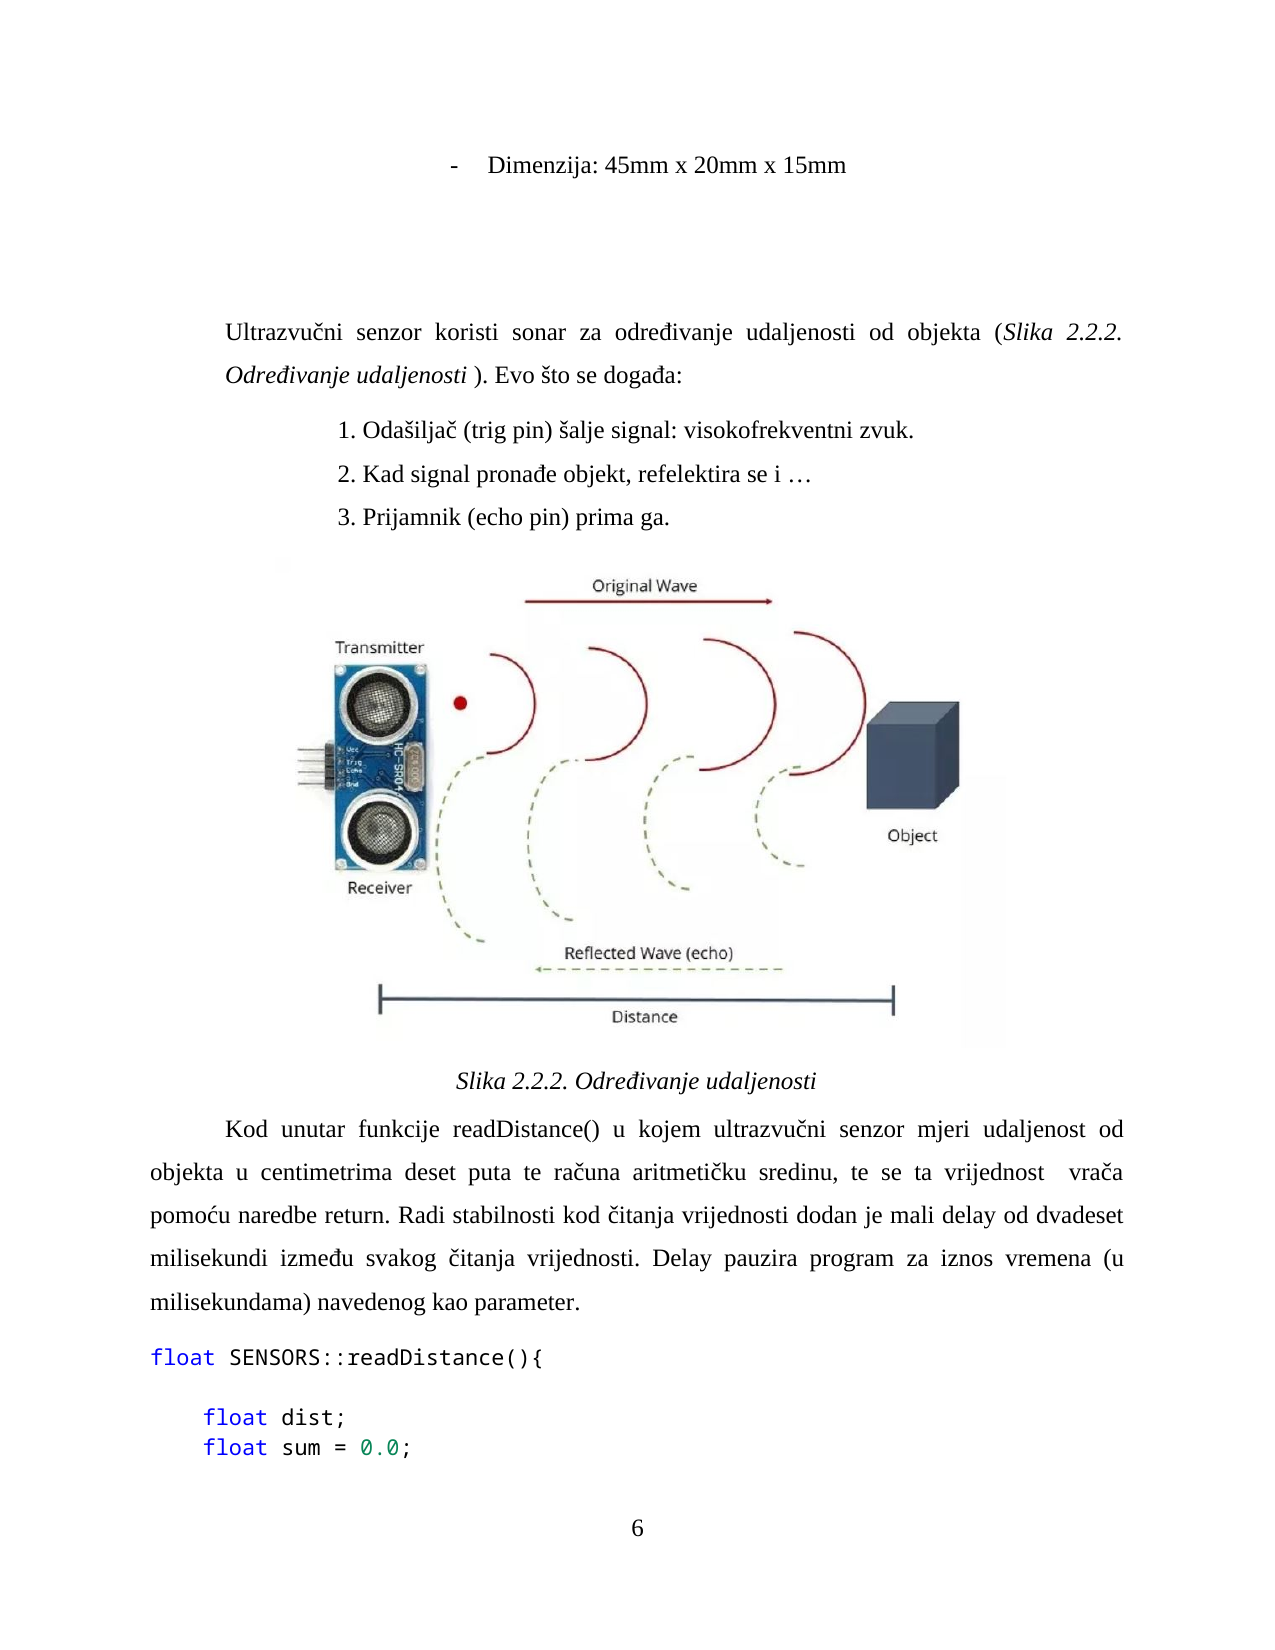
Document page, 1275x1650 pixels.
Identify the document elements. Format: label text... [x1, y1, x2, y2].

list 1. Odašiljač (trig pin) šalje signal: visokofrekventni zvuk. [337, 416, 1125, 444]
text float sum = 0.0; [150, 1432, 1125, 1461]
text float SENSORS::readDistance(){ [150, 1342, 1125, 1372]
text Slika 2.2.2. Određivanje udaljenosti [150, 1066, 1125, 1095]
text Ultrazvučni senzor koristi sonar za određivanje udaljenosti od objekta (Slika 2.2.2. Određivanje udaljenosti ). Evo što se događa: [225, 317, 1125, 389]
list 3. Prijamnik (echo pin) prima ga. [337, 502, 1125, 531]
text float dist; [150, 1402, 1125, 1432]
text Kod unutar funkcije readDistance() u kojem ultrazvučni senzor mjeri udaljenost od objekta u centimetrima deset puta te računa aritmetičku sredinu, te se ta vrijednost vrača pomoću naredbe return. Radi stabilnosti kod čitanja vrijednosti dodan je mali delay od dvadeset milisekundi između svakog čitanja vrijednosti. Delay pauzira program za iznos vremena (u milisekundama) navedenog kao parameter. [150, 1114, 1125, 1315]
picture [268, 557, 1007, 1048]
list Dimenzija: 45mm x 20mm x 15mm [450, 150, 1125, 179]
list 2. Kad signal pronađe objekt, refelektira se i … [337, 459, 1125, 487]
